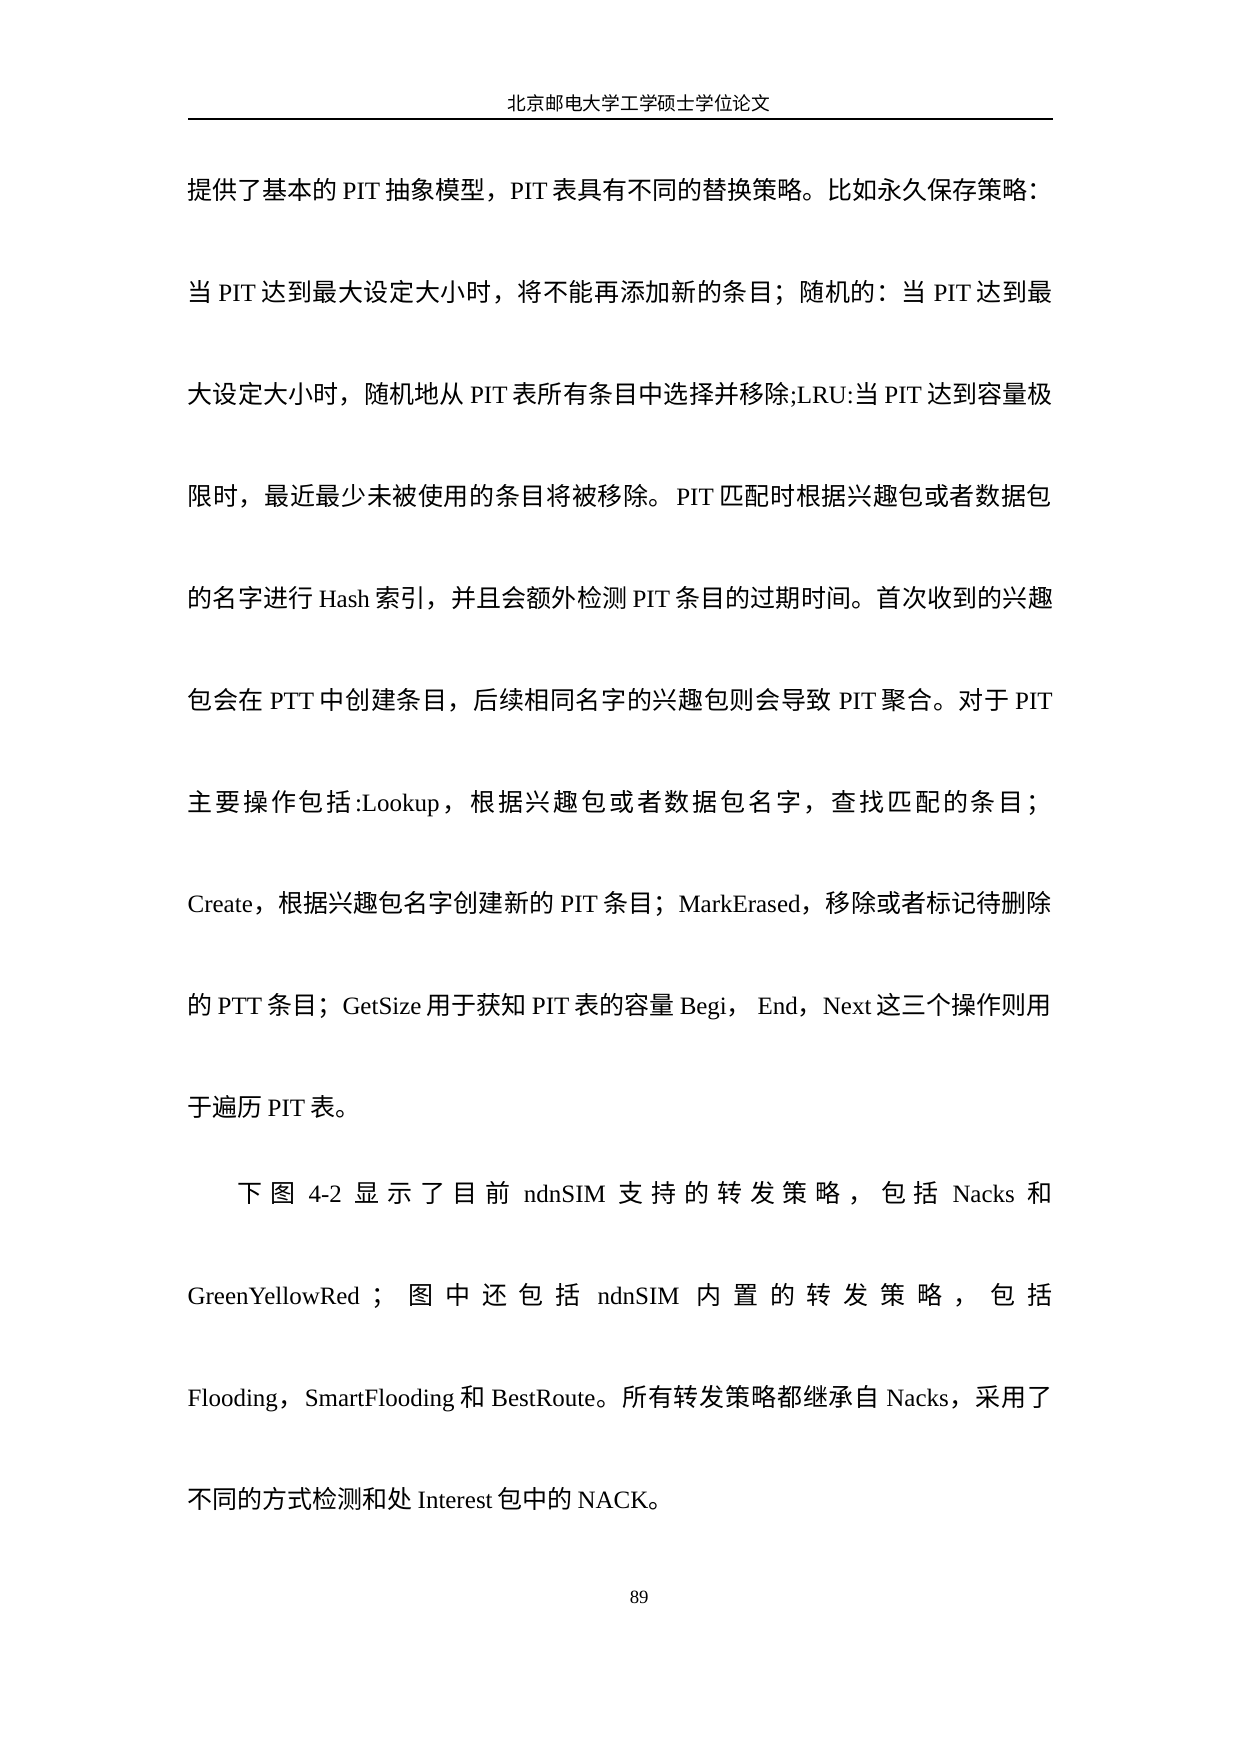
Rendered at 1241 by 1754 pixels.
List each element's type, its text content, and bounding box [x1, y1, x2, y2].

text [187, 155, 1053, 1140]
text 下图4-2显示了目前ndnSIM支持的转发策略，包括Nacks和GreenYellowRed；图中还包括ndnSIM内置的转发策略，包括Flooding，SmartFlooding和BestRoute。所有转发策略都继承自Nacks，采用了不同的方式检测和处Interest包中的NACK。 [187, 1158, 1053, 1531]
